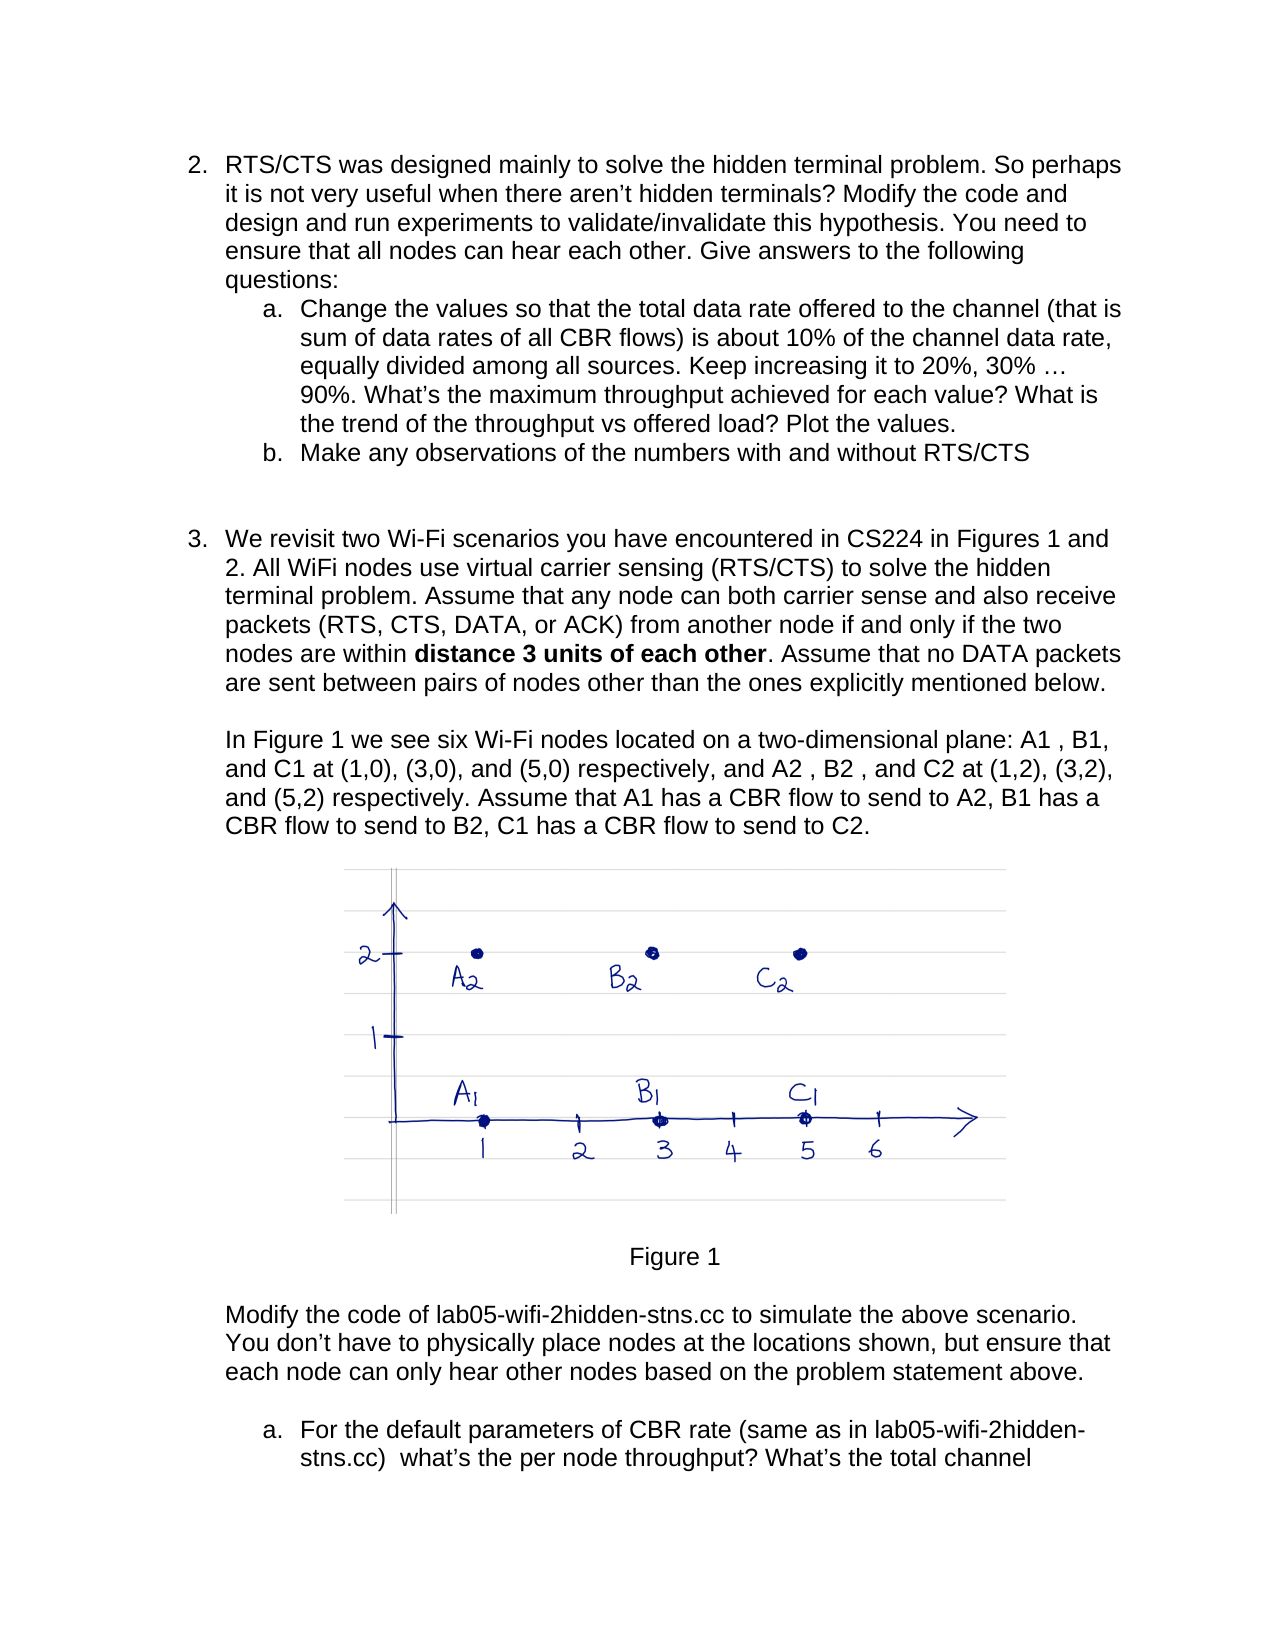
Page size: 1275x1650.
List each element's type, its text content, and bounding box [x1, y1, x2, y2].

picture [344, 868, 1006, 1214]
text In Figure 1 we see six Wi-Fi nodes located on a two-dimensional plane: A1 , B1, and C1 at (1,0), (3,0), and (5,0) respectively, and A2 , B2 , and C2 at (1,2), (3,2), and (5,2) respectively. Assume that A1 has a CBR flow to send to A2, B1 has a CBR flow to send to B2, C1 has a CBR flow to send to C2. [225, 725, 1125, 840]
list RTS/CTS was designed mainly to solve the hidden terminal problem. So perhaps it is not very useful when there aren’t hidden terminals? Modify the code and design and run experiments to validate/invalidate this hypothesis. You need to ensure that all nodes can hear each other. Give answers to the following questions: [187, 150, 1125, 294]
list We revisit two Wi-Fi scenarios you have encountered in CS224 in Figures 1 and 2. All WiFi nodes use virtual carrier sensing (RTS/CTS) to solve the hidden terminal problem. Assume that any node can both carrier sense and also receive packets (RTS, CTS, DATA, or ACK) from another node if and only if the two nodes are within distance 3 units of each other. Assume that no DATA packets are sent between pairs of nodes other than the ones explicitly mentioned below. [187, 524, 1125, 696]
list Make any observations of the numbers with and without RTS/CTS [262, 437, 1125, 466]
text Modify the code of lab05-wifi-2hidden-stns.cc to simulate the above scenario. You don’t have to physically place nodes at the locations shown, but ensure that each node can only hear other nodes based on the problem statement above. [225, 1300, 1125, 1386]
text Figure 1 [225, 1242, 1125, 1271]
